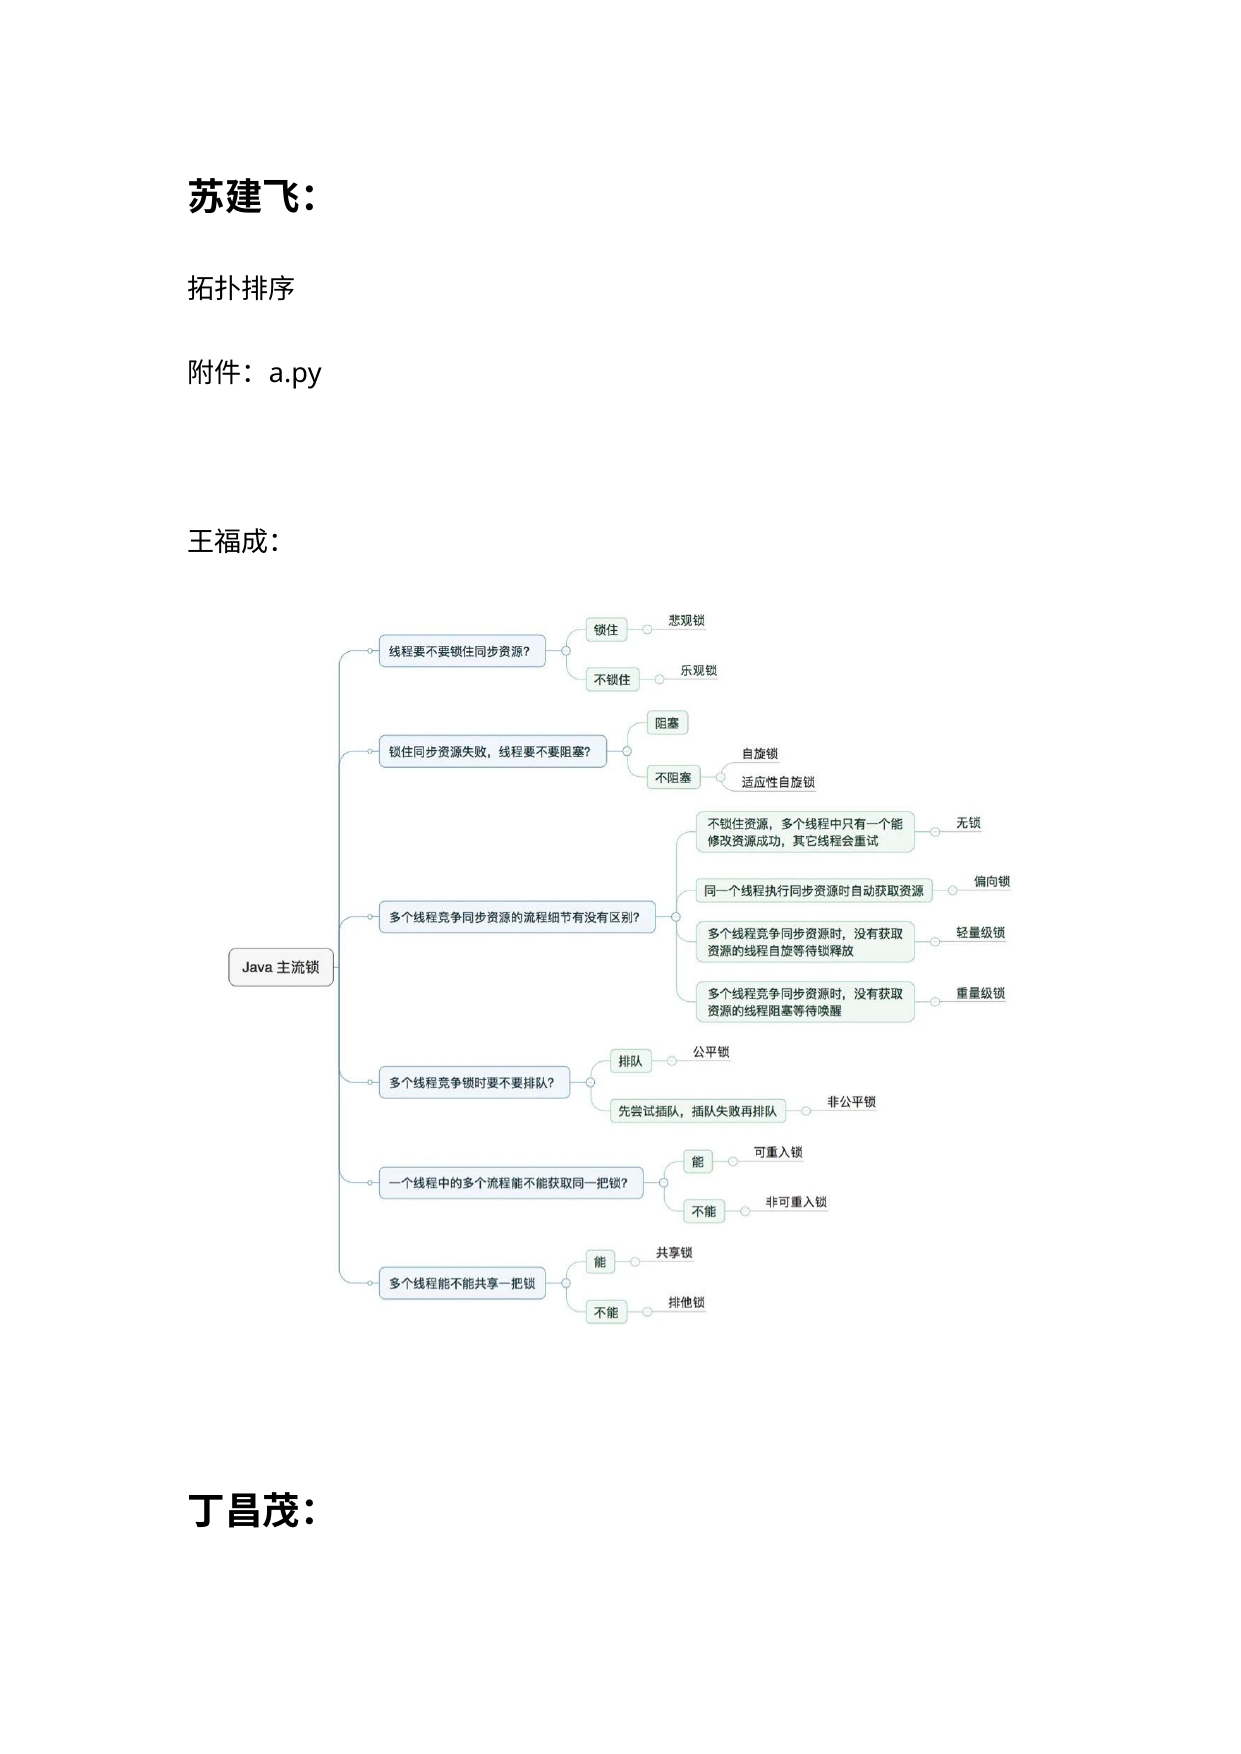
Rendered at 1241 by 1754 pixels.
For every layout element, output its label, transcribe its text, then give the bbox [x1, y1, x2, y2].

text 苏建飞： [187, 162, 1053, 227]
text 附件：a.py [187, 339, 1053, 404]
text 拓扑排序 [187, 254, 1053, 319]
text 王福成： [187, 507, 1053, 572]
text 丁昌茂： [187, 1475, 1053, 1540]
picture [187, 591, 1053, 1353]
